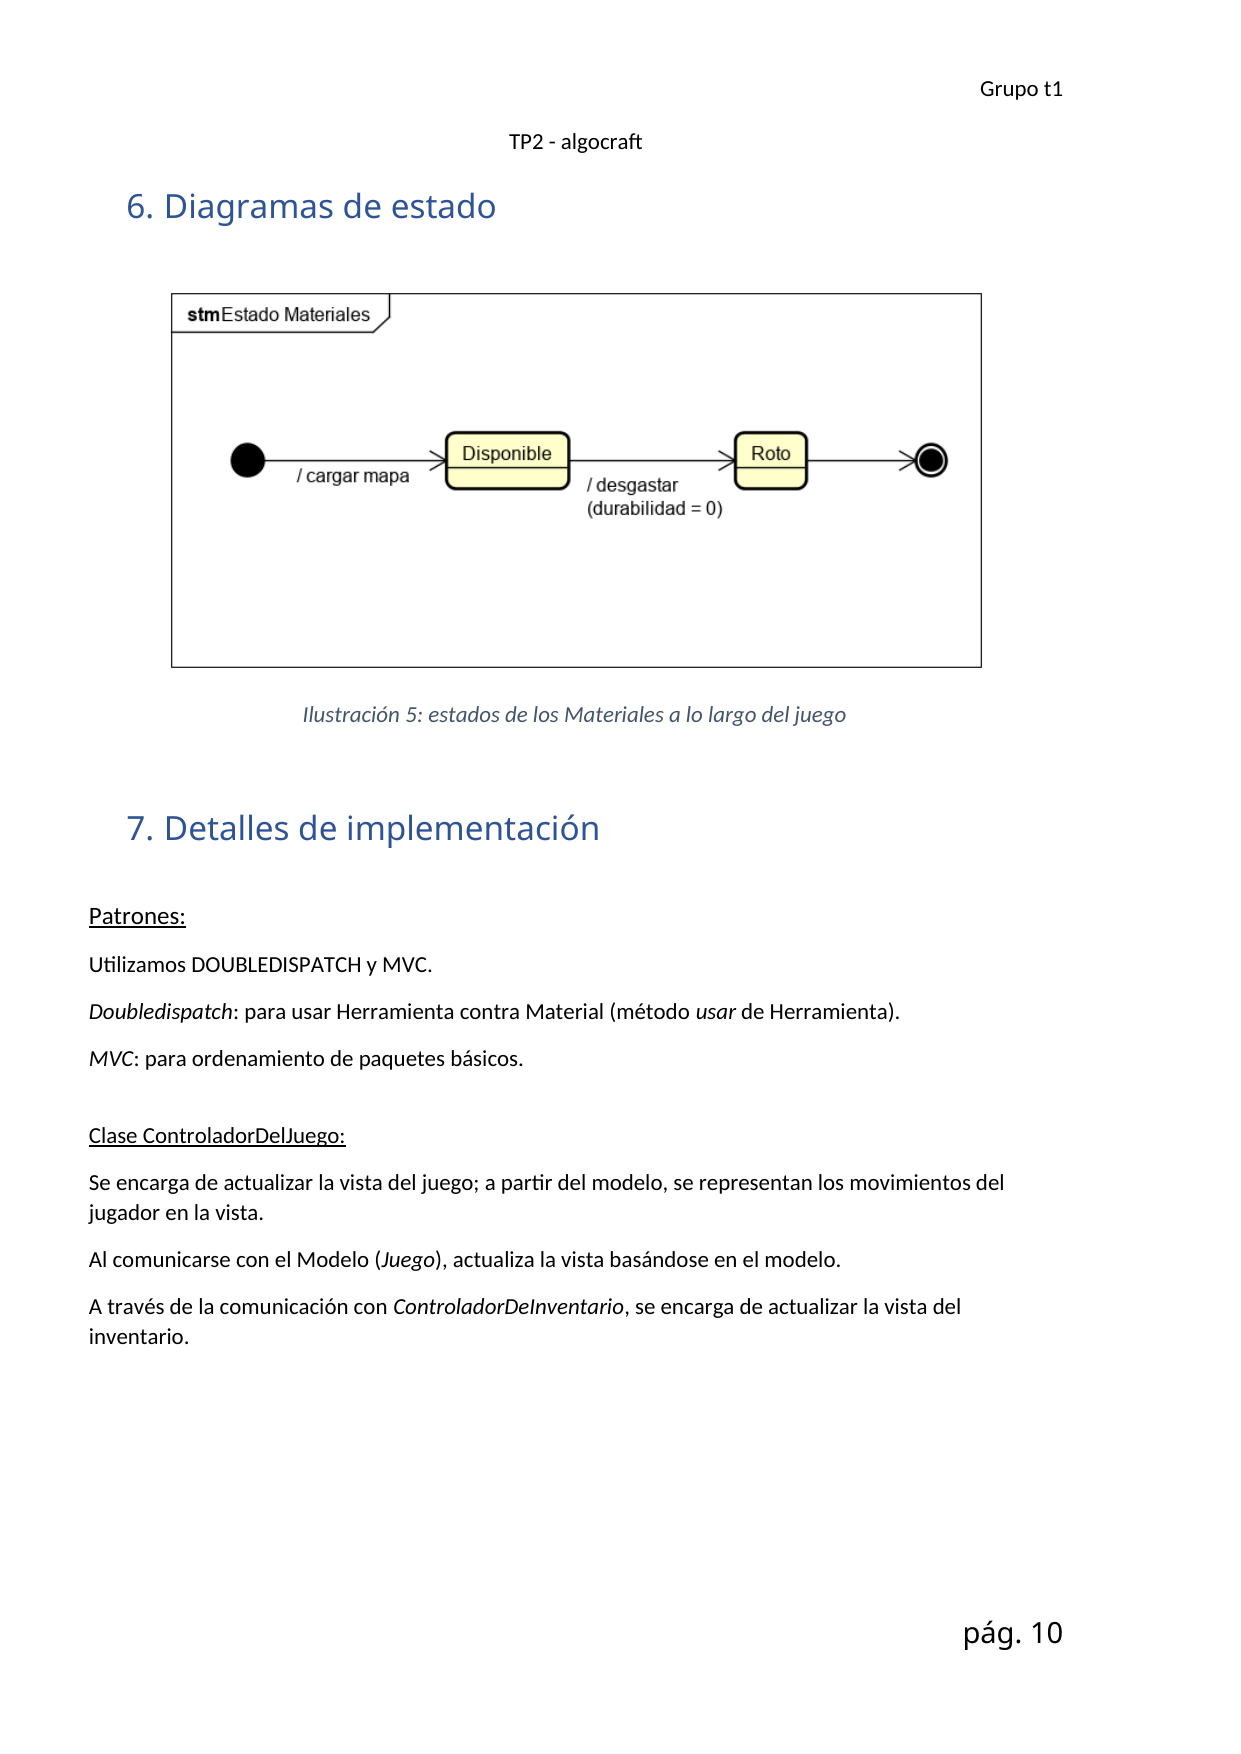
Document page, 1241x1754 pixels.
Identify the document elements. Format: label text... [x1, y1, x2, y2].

subtitle Diagramas de estado [126, 183, 1063, 229]
subtitle Detalles de implementación [126, 805, 1063, 850]
text A través de la comunicación con ControladorDeInventario, se encarga de actualizar la vista del inventario. [89, 1292, 1063, 1350]
picture [156, 279, 996, 682]
text Se encarga de actualizar la vista del juego; a partir del modelo, se representan los movimientos del jugador en la vista. [89, 1168, 1063, 1226]
text MVC: para ordenamiento de paquetes básicos. [89, 1044, 1063, 1102]
text Clase ControladorDelJuego: [89, 1121, 1063, 1149]
text Doubledispatch: para usar Herramienta contra Material (método usar de Herramienta). [89, 997, 1063, 1025]
text Utilizamos DOUBLEDISPATCH y MVC. [89, 950, 1063, 978]
text Patrones: [89, 901, 1063, 931]
text Ilustración 5: estados de los Materiales a lo largo del juego [89, 701, 1063, 729]
text Al comunicarse con el Modelo (Juego), actualiza la vista basándose en el modelo. [89, 1245, 1063, 1273]
